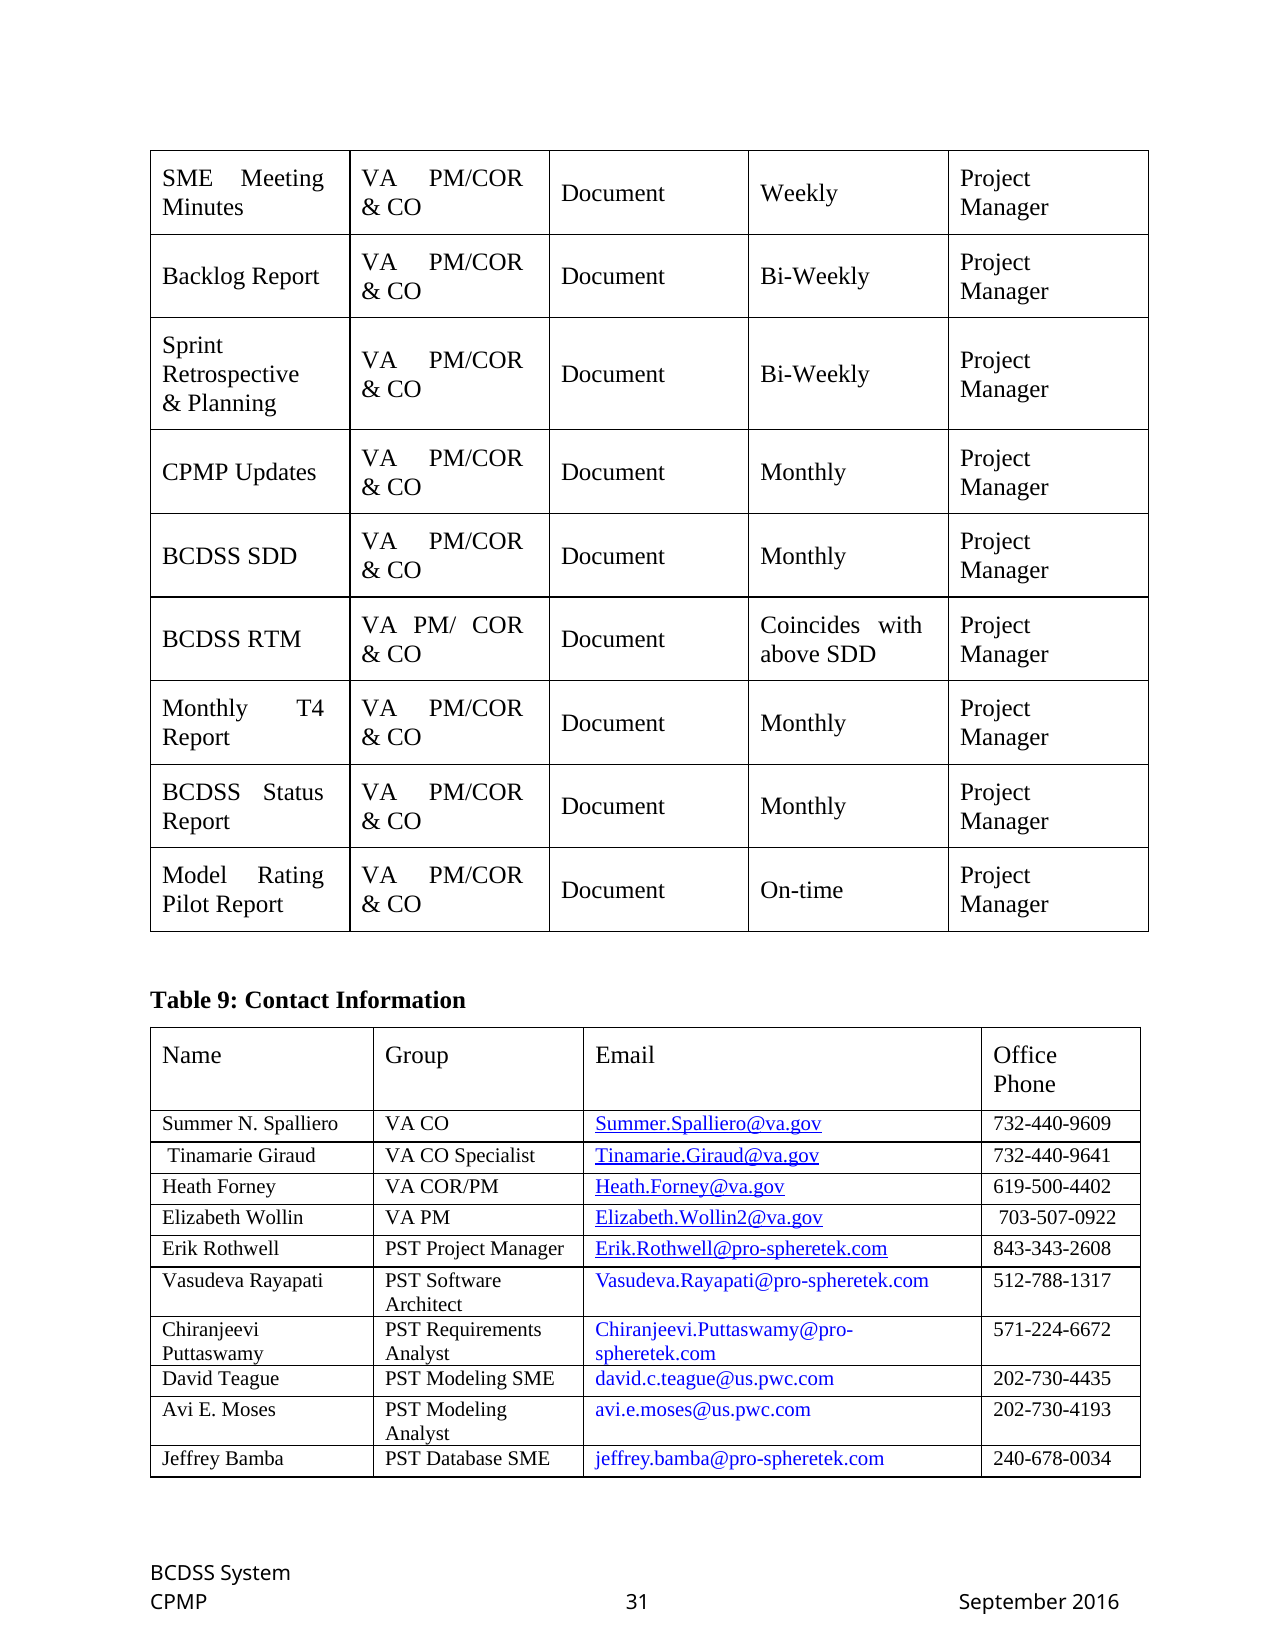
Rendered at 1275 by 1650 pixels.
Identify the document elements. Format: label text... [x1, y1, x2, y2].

table_cell CPMP Updates [151, 430, 349, 513]
table_cell PST Database SME [374, 1446, 583, 1476]
table_cell Sprint Retrospective & Planning [151, 318, 349, 429]
table_cell Heath.Forney@va.gov [584, 1174, 981, 1204]
table_cell Monthly [749, 514, 948, 596]
table_cell 240-678-0034 [982, 1446, 1140, 1476]
table_cell Vasudeva Rayapati [151, 1268, 373, 1316]
table_cell PST Modeling SME [374, 1366, 583, 1396]
table_cell VA PM/COR & CO [351, 514, 549, 596]
table_cell VA PM/COR & CO [351, 765, 549, 847]
table_cell Document [550, 765, 748, 847]
table_cell Chiranjeevi Puttaswamy [151, 1317, 373, 1365]
table_cell VA PM [374, 1205, 583, 1235]
table_cell 571-224-6672 [982, 1317, 1140, 1365]
table_cell PST Project Manager [374, 1236, 583, 1266]
table_cell PST Software Architect [374, 1268, 583, 1316]
table_header Name [151, 1028, 373, 1110]
table_cell Coincides with above SDD [749, 598, 948, 680]
table_cell Tinamarie Giraud [151, 1143, 373, 1173]
table_cell Summer N. Spalliero [151, 1111, 373, 1141]
table_cell VA PM/COR & CO [351, 235, 549, 317]
table_cell SME Meeting Minutes [151, 151, 349, 233]
table_cell Document [550, 151, 748, 233]
table_cell VA PM/COR & CO [351, 430, 549, 513]
table_cell Weekly [749, 151, 948, 233]
table_cell Chiranjeevi.Puttaswamy@pro-spheretek.com [584, 1317, 981, 1365]
table_cell David Teague [151, 1366, 373, 1396]
table_cell BCDSS RTM [151, 598, 349, 680]
table_cell Project Manager [949, 318, 1148, 429]
table_cell Project Manager [949, 235, 1148, 317]
table_header Email [584, 1028, 981, 1110]
table_cell Monthly [749, 765, 948, 847]
table_cell david.c.teague@us.pwc.com [584, 1366, 981, 1396]
table_cell Erik Rothwell [151, 1236, 373, 1266]
table_cell Project Manager [949, 681, 1148, 763]
table_cell Project Manager [949, 430, 1148, 513]
table_cell Elizabeth Wollin [151, 1205, 373, 1235]
table_cell VA CO Specialist [374, 1143, 583, 1173]
table_cell BCDSS Status Report [151, 765, 349, 847]
table_cell Monthly [749, 681, 948, 763]
table_cell Backlog Report [151, 235, 349, 317]
table_cell VA PM/COR & CO [351, 318, 549, 429]
table_cell Document [550, 681, 748, 763]
table_cell Document [550, 430, 748, 513]
table_cell VA PM/ COR & CO [351, 598, 549, 680]
table_cell Project Manager [949, 848, 1148, 931]
table_cell 732-440-9609 [982, 1111, 1140, 1141]
table_cell Document [550, 848, 748, 931]
table_cell PST Modeling Analyst [374, 1397, 583, 1445]
table_cell VA PM/COR & CO [351, 151, 549, 233]
table_cell Document [550, 235, 748, 317]
table_cell Project Manager [949, 151, 1148, 233]
table_cell VA COR/PM [374, 1174, 583, 1204]
table_cell Tinamarie.Giraud@va.gov [584, 1143, 981, 1173]
table_cell 202-730-4435 [982, 1366, 1140, 1396]
table_cell Elizabeth.Wollin2@va.gov [584, 1205, 981, 1235]
table_cell 732-440-9641 [982, 1143, 1140, 1173]
table_cell PST Requirements Analyst [374, 1317, 583, 1365]
table_cell VA PM/COR & CO [351, 848, 549, 931]
table_cell 703-507-0922 [982, 1205, 1140, 1235]
table_header Group [374, 1028, 583, 1110]
table_cell Heath Forney [151, 1174, 373, 1204]
table_cell Avi E. Moses [151, 1397, 373, 1445]
table_cell Bi-Weekly [749, 235, 948, 317]
table_cell Project Manager [949, 765, 1148, 847]
table_cell 843-343-2608 [982, 1236, 1140, 1266]
table_cell Monthly T4 Report [151, 681, 349, 763]
table_cell BCDSS SDD [151, 514, 349, 596]
table_cell Bi-Weekly [749, 318, 948, 429]
table_cell Project Manager [949, 514, 1148, 596]
table_cell Model Rating Pilot Report [151, 848, 349, 931]
table_cell Project Manager [949, 598, 1148, 680]
table_cell jeffrey.bamba@pro-spheretek.com [584, 1446, 981, 1476]
table_cell Jeffrey Bamba [151, 1446, 373, 1476]
table_cell Erik.Rothwell@pro-spheretek.com [584, 1236, 981, 1266]
table_cell VA CO [374, 1111, 583, 1141]
table_cell 512-788-1317 [982, 1268, 1140, 1316]
table_cell Vasudeva.Rayapati@pro-spheretek.com [584, 1268, 981, 1316]
table_cell Summer.Spalliero@va.gov [584, 1111, 981, 1141]
table_cell On-time [749, 848, 948, 931]
table_cell 202-730-4193 [982, 1397, 1140, 1445]
table_cell Monthly [749, 430, 948, 513]
table_cell Document [550, 318, 748, 429]
table_cell avi.e.moses@us.pwc.com [584, 1397, 981, 1445]
table_cell VA PM/COR & CO [351, 681, 549, 763]
text Table 9: Contact Information [150, 985, 1166, 1014]
table_cell 619-500-4402 [982, 1174, 1140, 1204]
table_cell Document [550, 598, 748, 680]
table_header Office Phone [982, 1028, 1140, 1110]
table_cell Document [550, 514, 748, 596]
